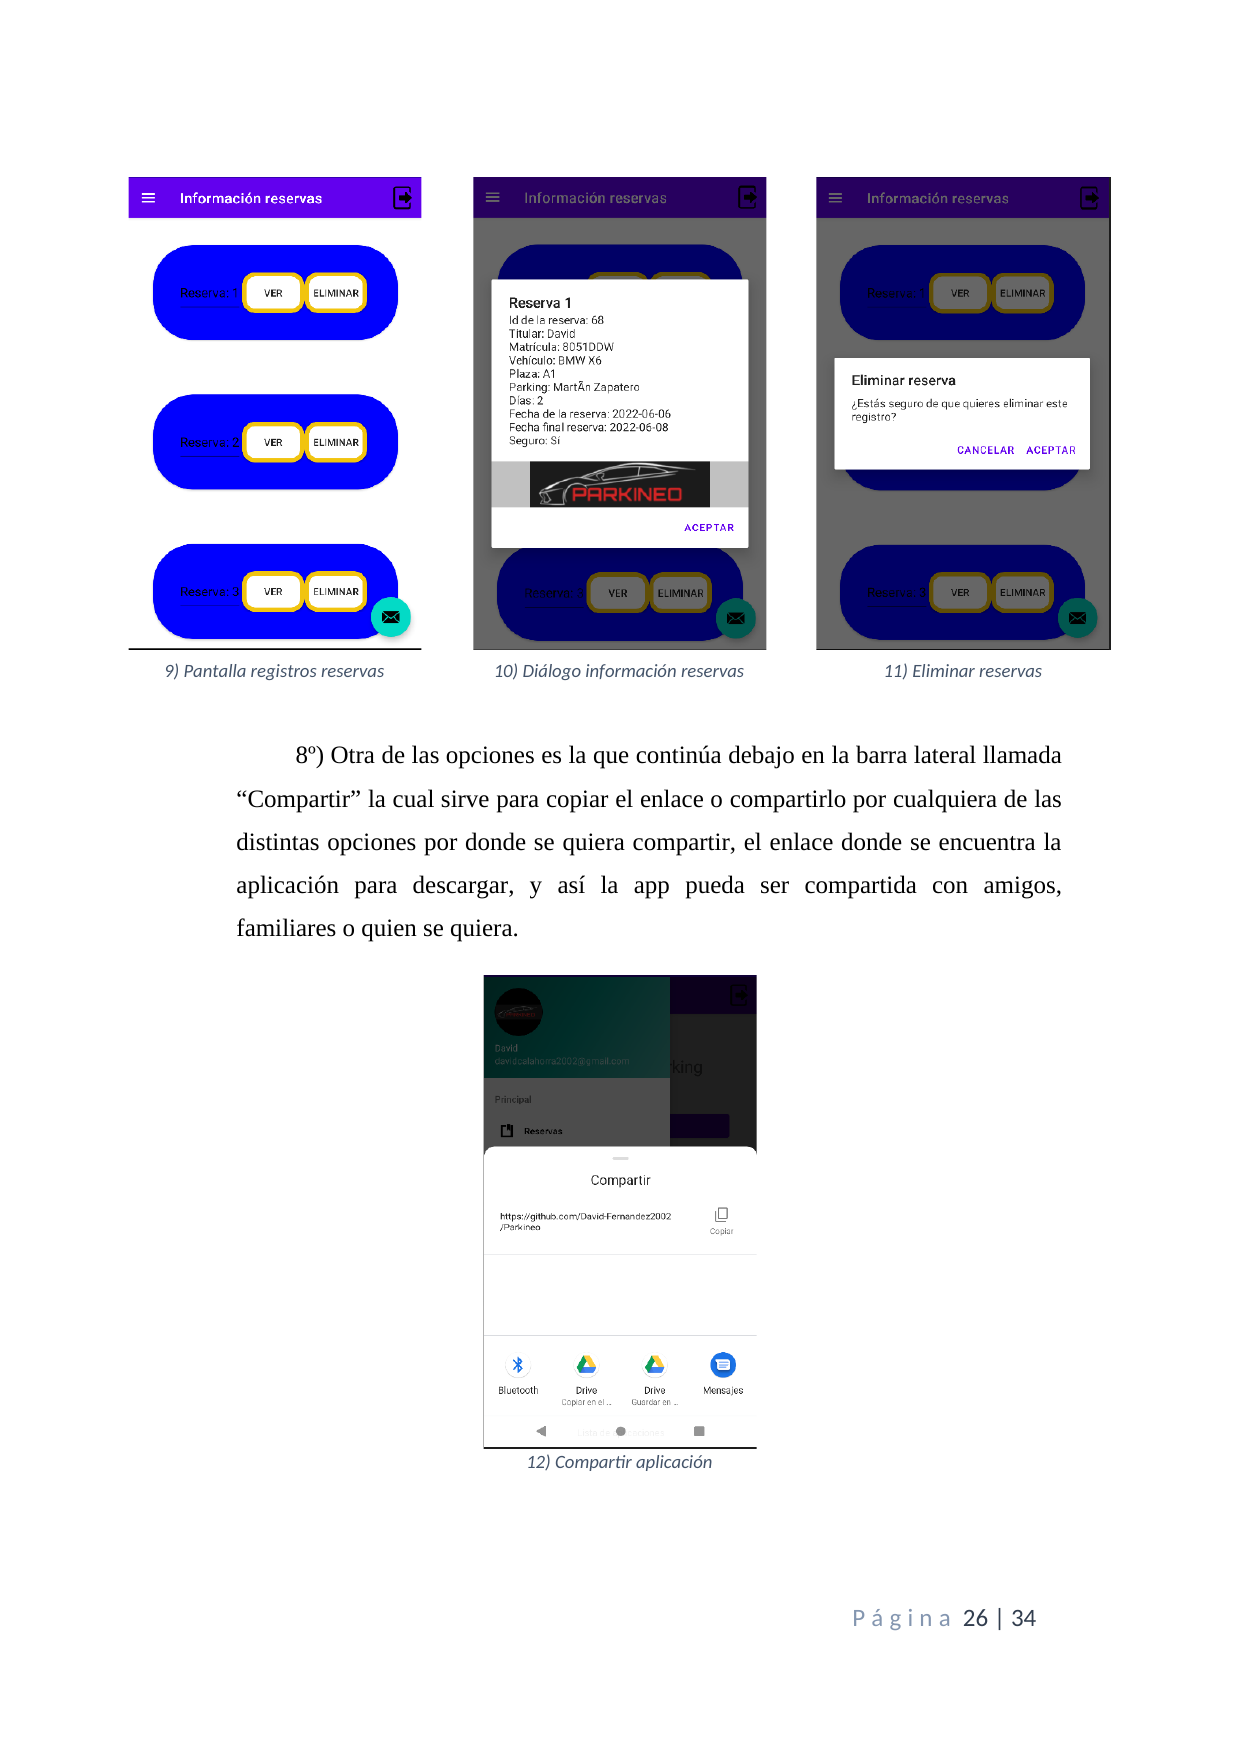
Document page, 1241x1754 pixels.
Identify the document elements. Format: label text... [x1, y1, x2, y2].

picture [816, 177, 1111, 650]
picture [483, 975, 757, 1449]
picture [473, 177, 767, 650]
picture [128, 177, 422, 650]
text 8º) Otra de las opciones es la que continúa debajo en la barra lateral llamada “Compartir” la cual sirve para copiar el enlace o compartirlo por cualquiera de las distintas opciones por donde se quiera compartir, el enlace donde se encuentra la aplicación para descargar, y así la app pueda ser compartida con amigos, familiares o quien se quiera. [236, 741, 1063, 942]
